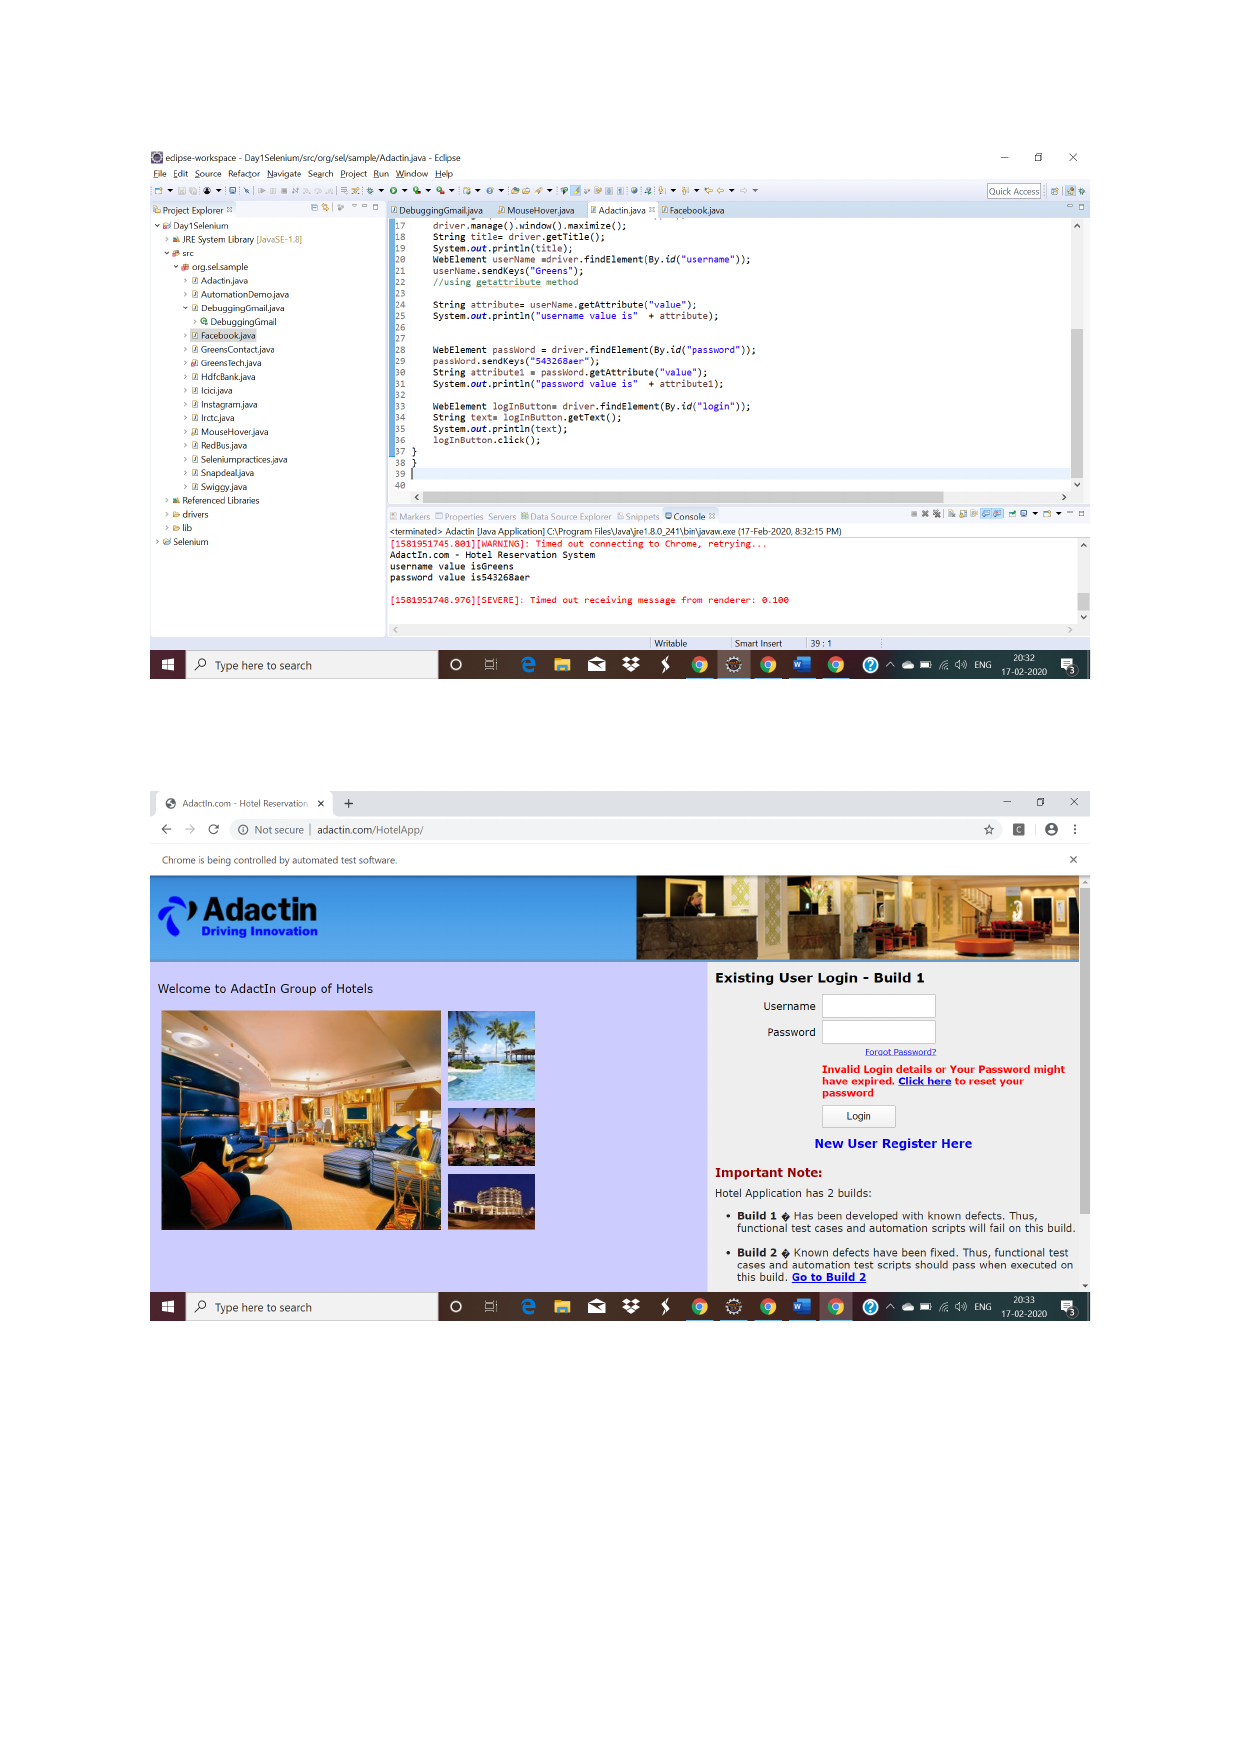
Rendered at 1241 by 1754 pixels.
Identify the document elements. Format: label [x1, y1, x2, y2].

picture [150, 150, 1091, 679]
picture [150, 791, 1091, 1321]
